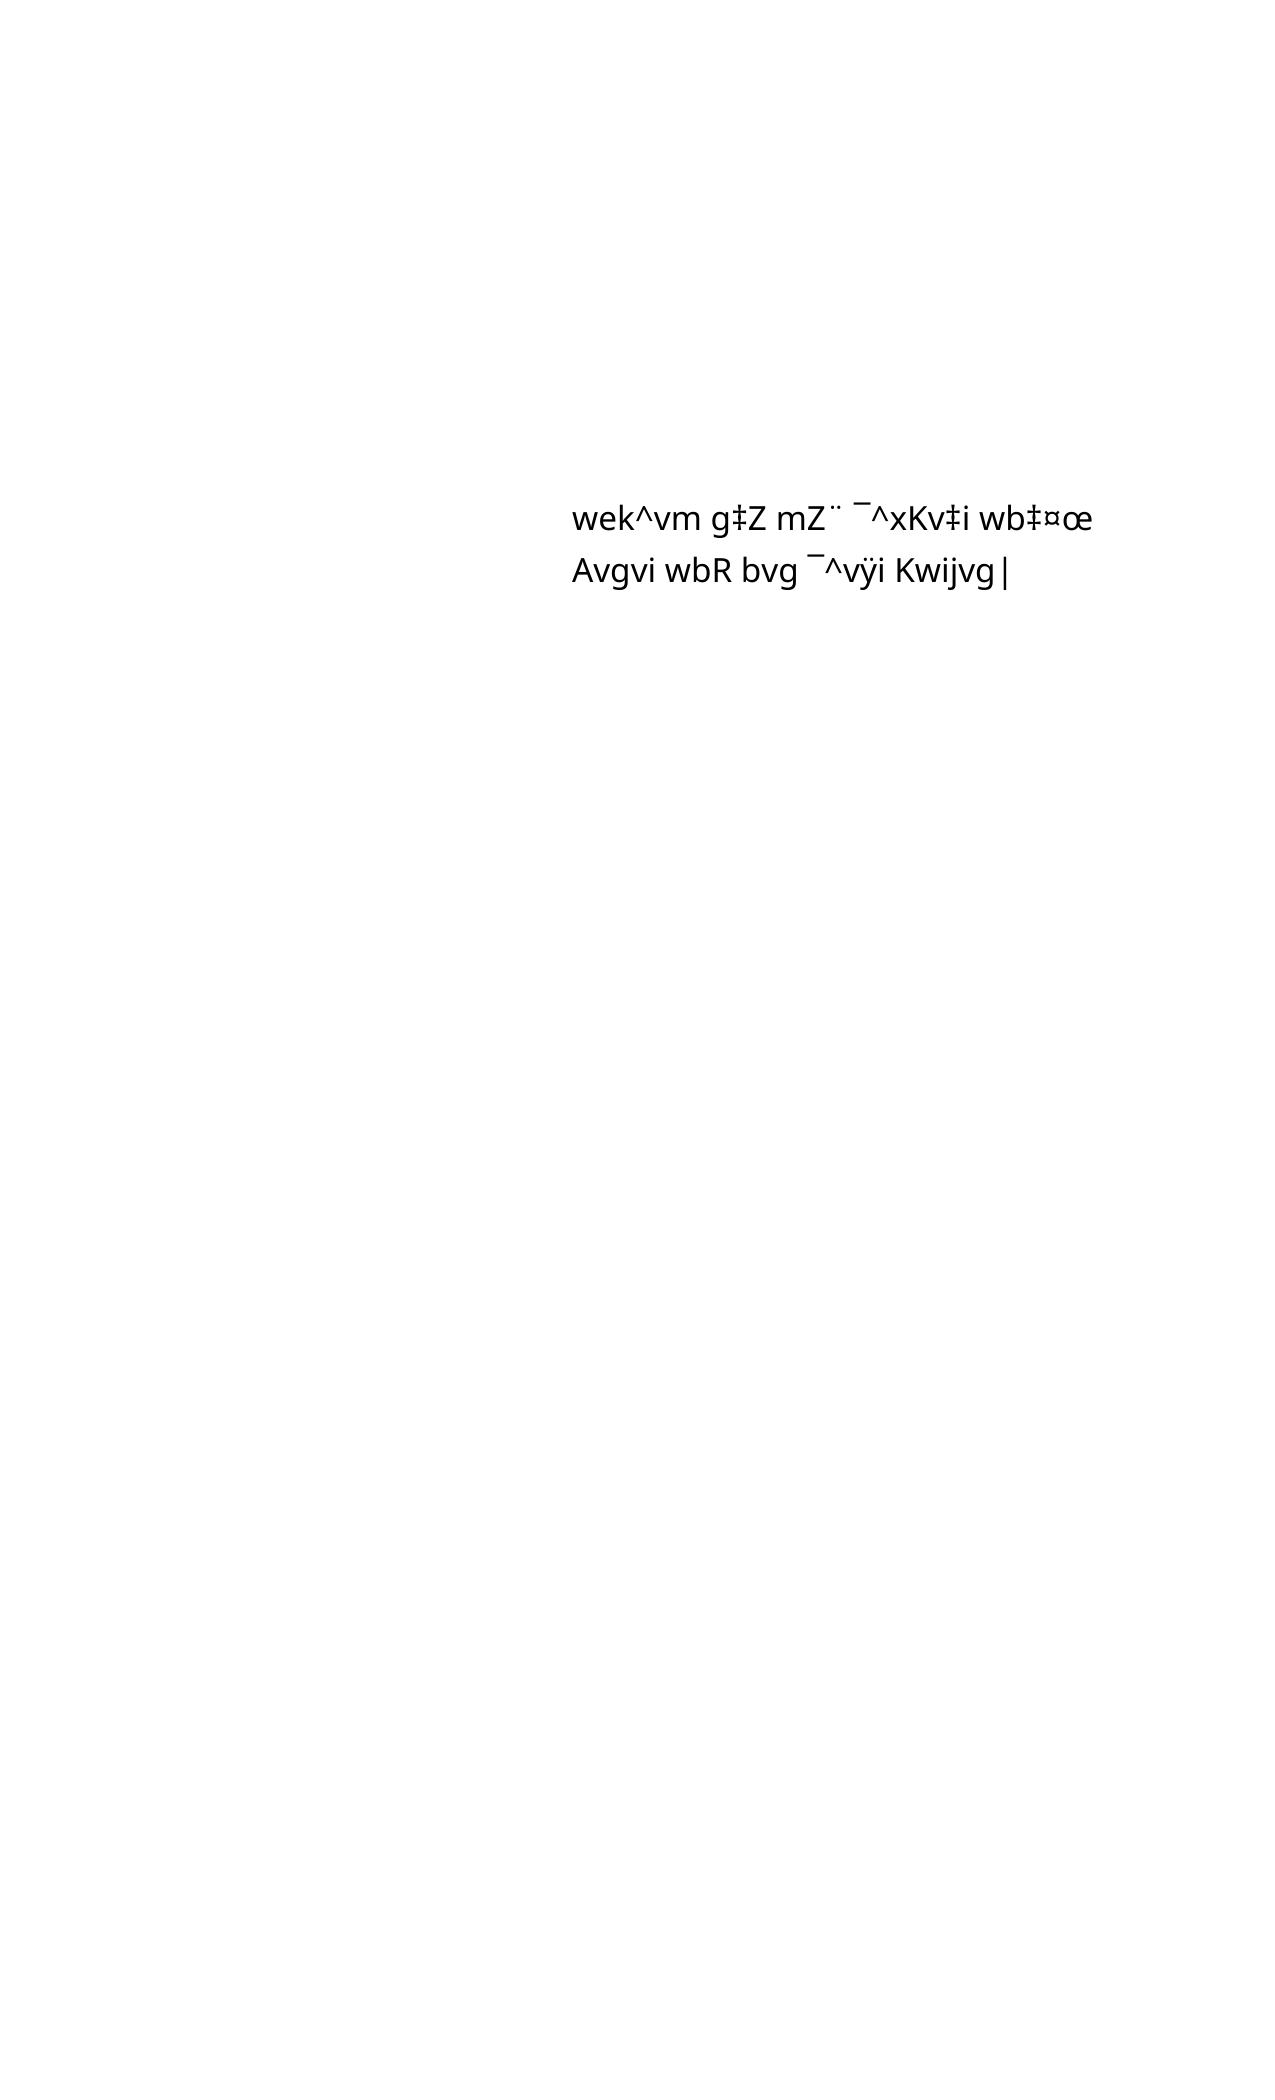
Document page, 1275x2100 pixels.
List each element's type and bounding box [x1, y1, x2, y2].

list [572, 495, 1125, 593]
